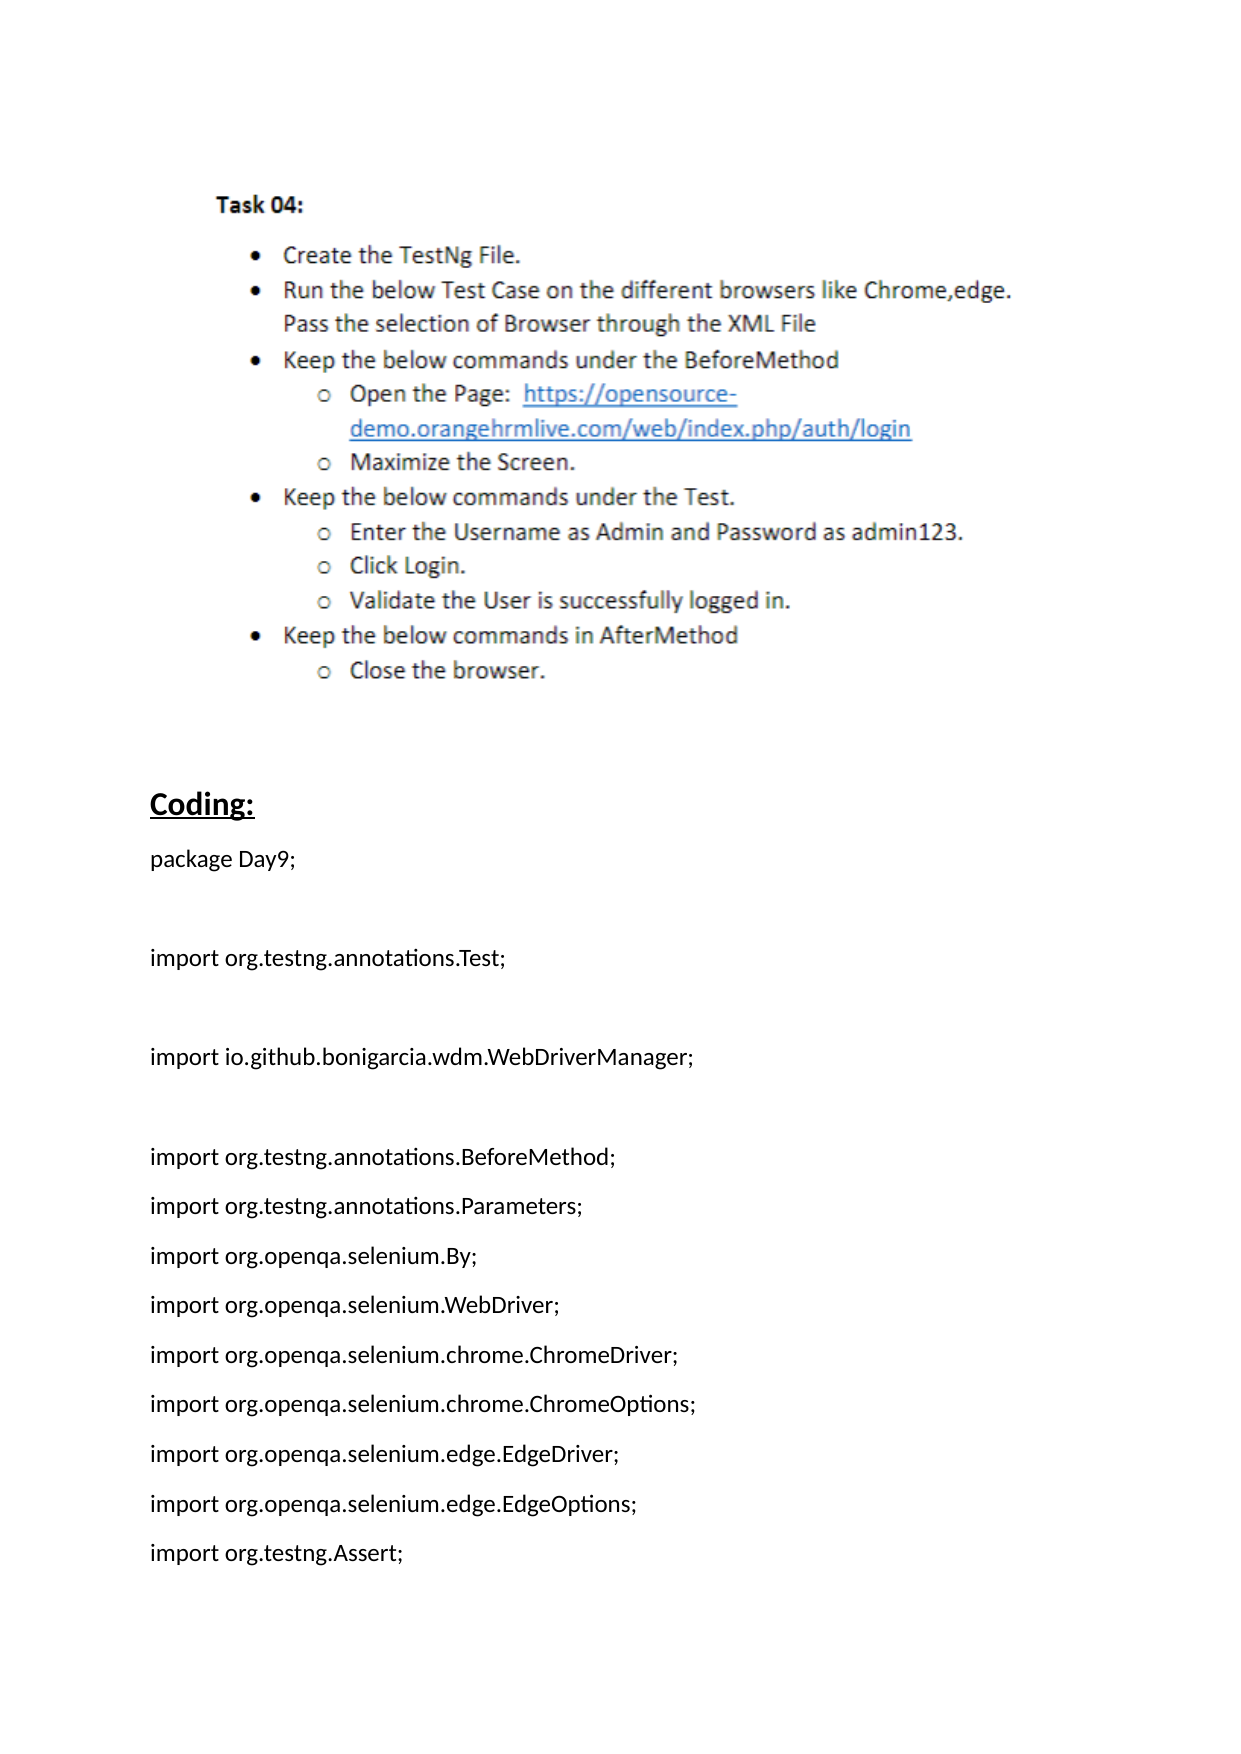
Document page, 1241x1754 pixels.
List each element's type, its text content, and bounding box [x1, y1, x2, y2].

text import io.github.bonigarcia.wdm.WebDriverManager; [150, 1041, 1090, 1072]
text import org.openqa.selenium.chrome.ChromeOptions; [150, 1388, 1090, 1419]
text import org.openqa.selenium.edge.EdgeDriver; [150, 1438, 1090, 1469]
text import org.openqa.selenium.edge.EdgeOptions; [150, 1488, 1090, 1518]
text package Day9; [150, 843, 1090, 874]
text import org.testng.Assert; [150, 1537, 1090, 1568]
text import org.testng.annotations.Parameters; [150, 1190, 1090, 1221]
text import org.testng.annotations.BeforeMethod; [150, 1141, 1090, 1171]
text import org.openqa.selenium.WebDriver; [150, 1289, 1090, 1320]
text Coding: [150, 782, 1090, 823]
text import org.openqa.selenium.chrome.ChromeDriver; [150, 1339, 1090, 1369]
text import org.openqa.selenium.By; [150, 1240, 1090, 1270]
text import org.testng.annotations.Test; [150, 942, 1090, 973]
picture [150, 157, 1091, 703]
